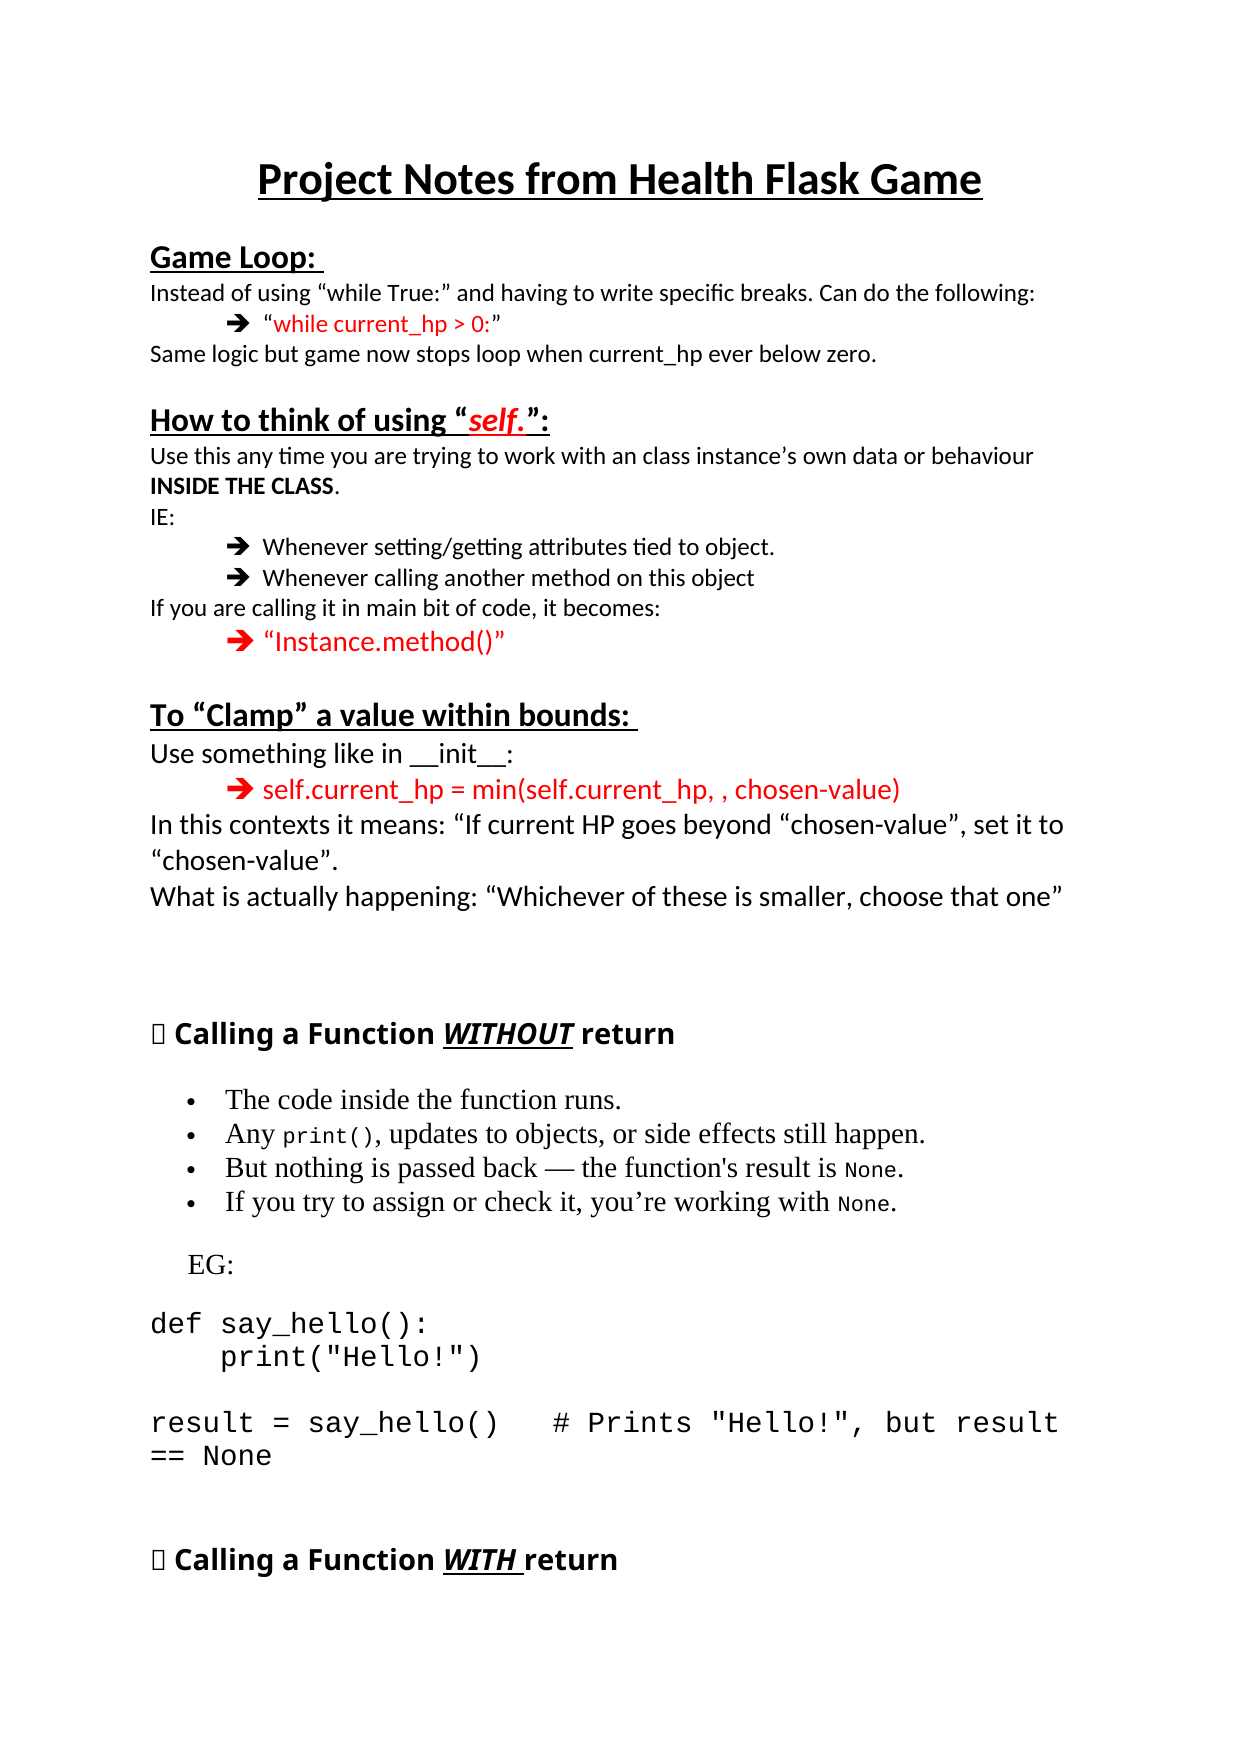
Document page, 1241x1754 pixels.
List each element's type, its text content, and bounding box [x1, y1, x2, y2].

text Instead of using “while True:” and having to write specific breaks. Can do the following: [150, 277, 1090, 308]
text IE: [150, 501, 1090, 532]
text If you are calling it in main bit of code, it becomes: [150, 593, 1090, 623]
text ✅ Calling a Function WITHOUT return [150, 1014, 1090, 1053]
text ✅ Calling a Function WITH return [150, 1539, 1090, 1579]
list The code inside the function runs. [187, 1082, 1090, 1116]
list Whenever calling another method on this object [225, 562, 1090, 593]
text Use something like in __init__: [150, 735, 1090, 771]
list If you try to assign or check it, you’re working with None. [187, 1184, 1090, 1218]
list “Instance.method()” [225, 623, 1090, 659]
list But nothing is passed back — the function's result is None. [187, 1150, 1090, 1184]
text What is actually happening: “Whichever of these is smaller, choose that one” [150, 878, 1090, 913]
text In this contexts it means: “If current HP goes beyond “chosen-value”, set it to “chosen-value”. [150, 806, 1090, 878]
text Project Notes from Health Flask Game [150, 150, 1090, 206]
text How to think of using “self.”: [150, 399, 1090, 440]
text Game Loop: [150, 236, 1090, 277]
text To “Clamp” a value within bounds: [150, 694, 1090, 735]
text def say_hello(): [150, 1309, 1090, 1342]
text print("Hello!") [150, 1342, 1090, 1376]
text EG: [187, 1247, 1090, 1280]
text result = say_hello() # Prints "Hello!", but result == None [150, 1408, 1090, 1474]
list self.current_hp = min(self.current_hp, , chosen-value) [225, 771, 1090, 806]
text Use this any time you are trying to work with an class instance’s own data or behaviour INSIDE THE CLASS. [150, 440, 1090, 501]
list “while current_hp > 0:” [225, 308, 1090, 338]
text Same logic but game now stops loop when current_hp ever below zero. [150, 338, 1090, 369]
list Any print(), updates to objects, or side effects still happen. [187, 1116, 1090, 1150]
list Whenever setting/getting attributes tied to object. [225, 532, 1090, 562]
